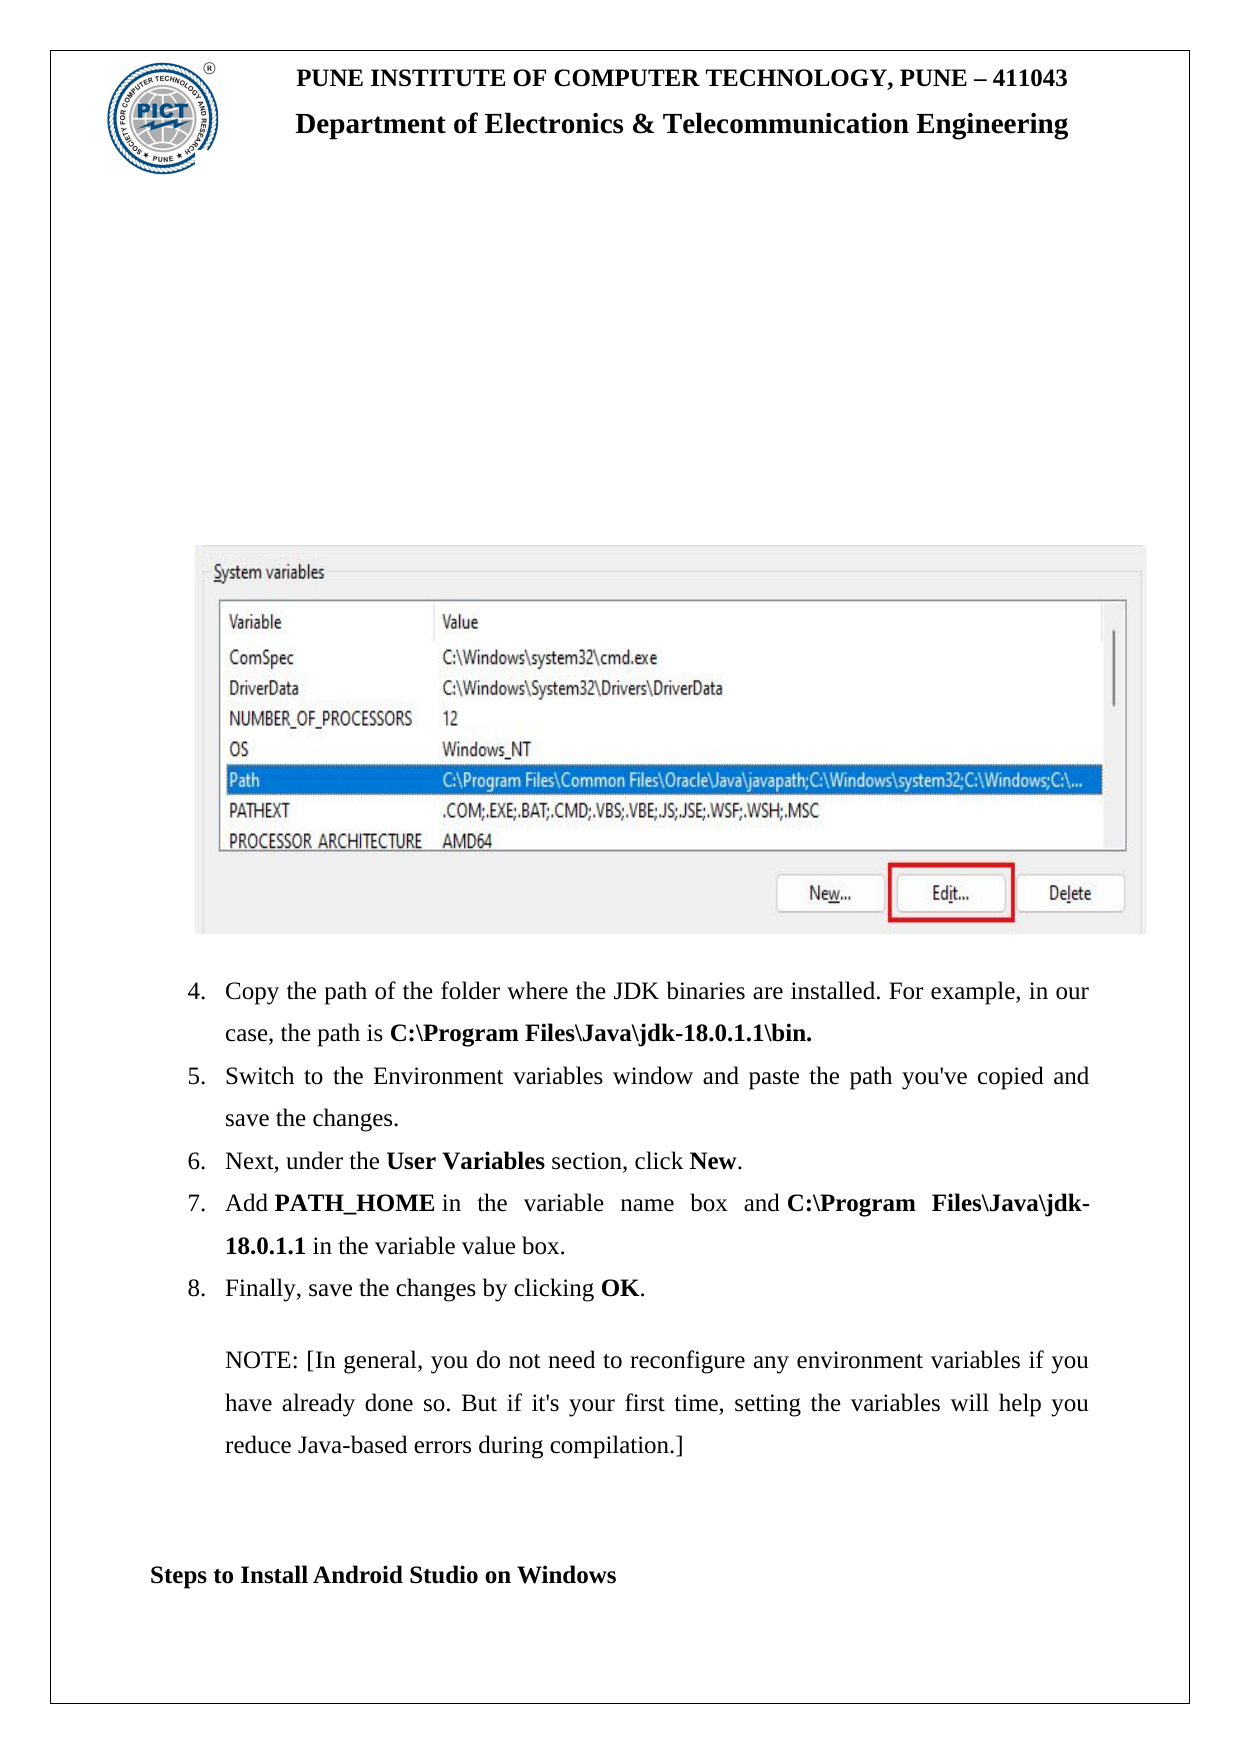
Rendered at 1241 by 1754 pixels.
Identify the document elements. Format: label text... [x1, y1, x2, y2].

list Switch to the Environment variables window and paste the path you've copied and save the changes. [187, 1047, 1090, 1132]
list Add PATH_HOME in the variable name box and C:\Program Files\Java\jdk-18.0.1.1 in the variable value box. [187, 1175, 1090, 1260]
list Copy the path of the folder where the JDK binaries are installed. For example, in our case, the path is C:\Program Files\Java\jdk-18.0.1.1\bin. [187, 962, 1090, 1047]
text NOTE: [In general, you do not need to reconfigure any environment variables if you have already done so. But if it's your first time, setting the variables will help you reduce Java-based errors during compilation.] [225, 1331, 1090, 1388]
list Finally, save the changes by clicking OK. [187, 1260, 1090, 1302]
picture [195, 545, 1147, 934]
list Next, under the User Variables section, click New. [187, 1132, 1090, 1175]
text NOTE: [In general, you do not need to reconfigure any environment variables if you have already done so. But if it's your first time, setting the variables will help you reduce Java-based errors during compilation.] [225, 1416, 1090, 1459]
subtitle Steps to Install Android Studio on Windows [150, 1560, 1090, 1588]
picture [106, 62, 221, 177]
